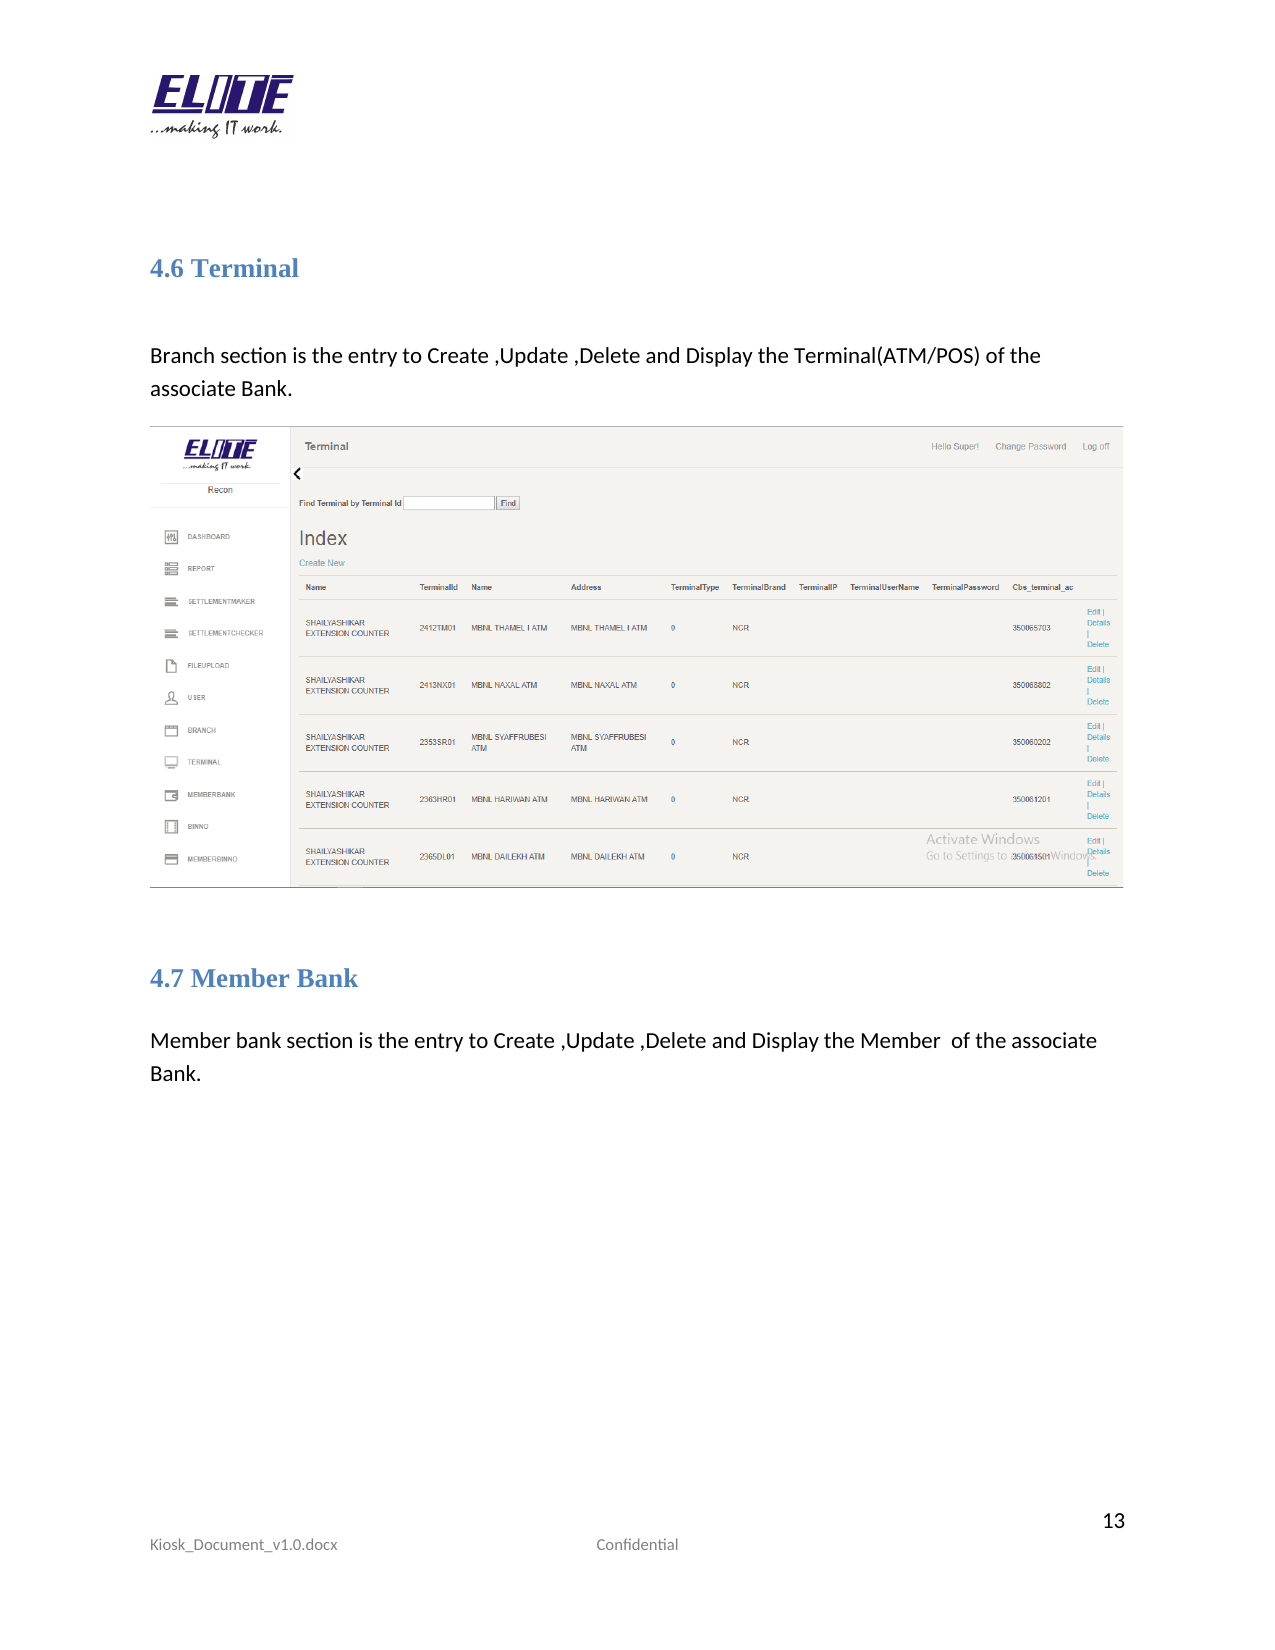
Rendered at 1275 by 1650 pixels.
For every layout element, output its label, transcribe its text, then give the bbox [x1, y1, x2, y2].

picture [150, 75, 296, 140]
picture [150, 426, 1124, 888]
text Branch section is the entry to Create ,Update ,Delete and Display the Terminal(ATM/POS) of the associate Bank. [150, 341, 1125, 402]
subtitle 4.6 Terminal [150, 252, 1125, 283]
text Member bank section is the entry to Create ,Update ,Delete and Display the Member of the associate Bank. [150, 1027, 1125, 1087]
subtitle 4.7 Member Bank [150, 962, 1125, 993]
